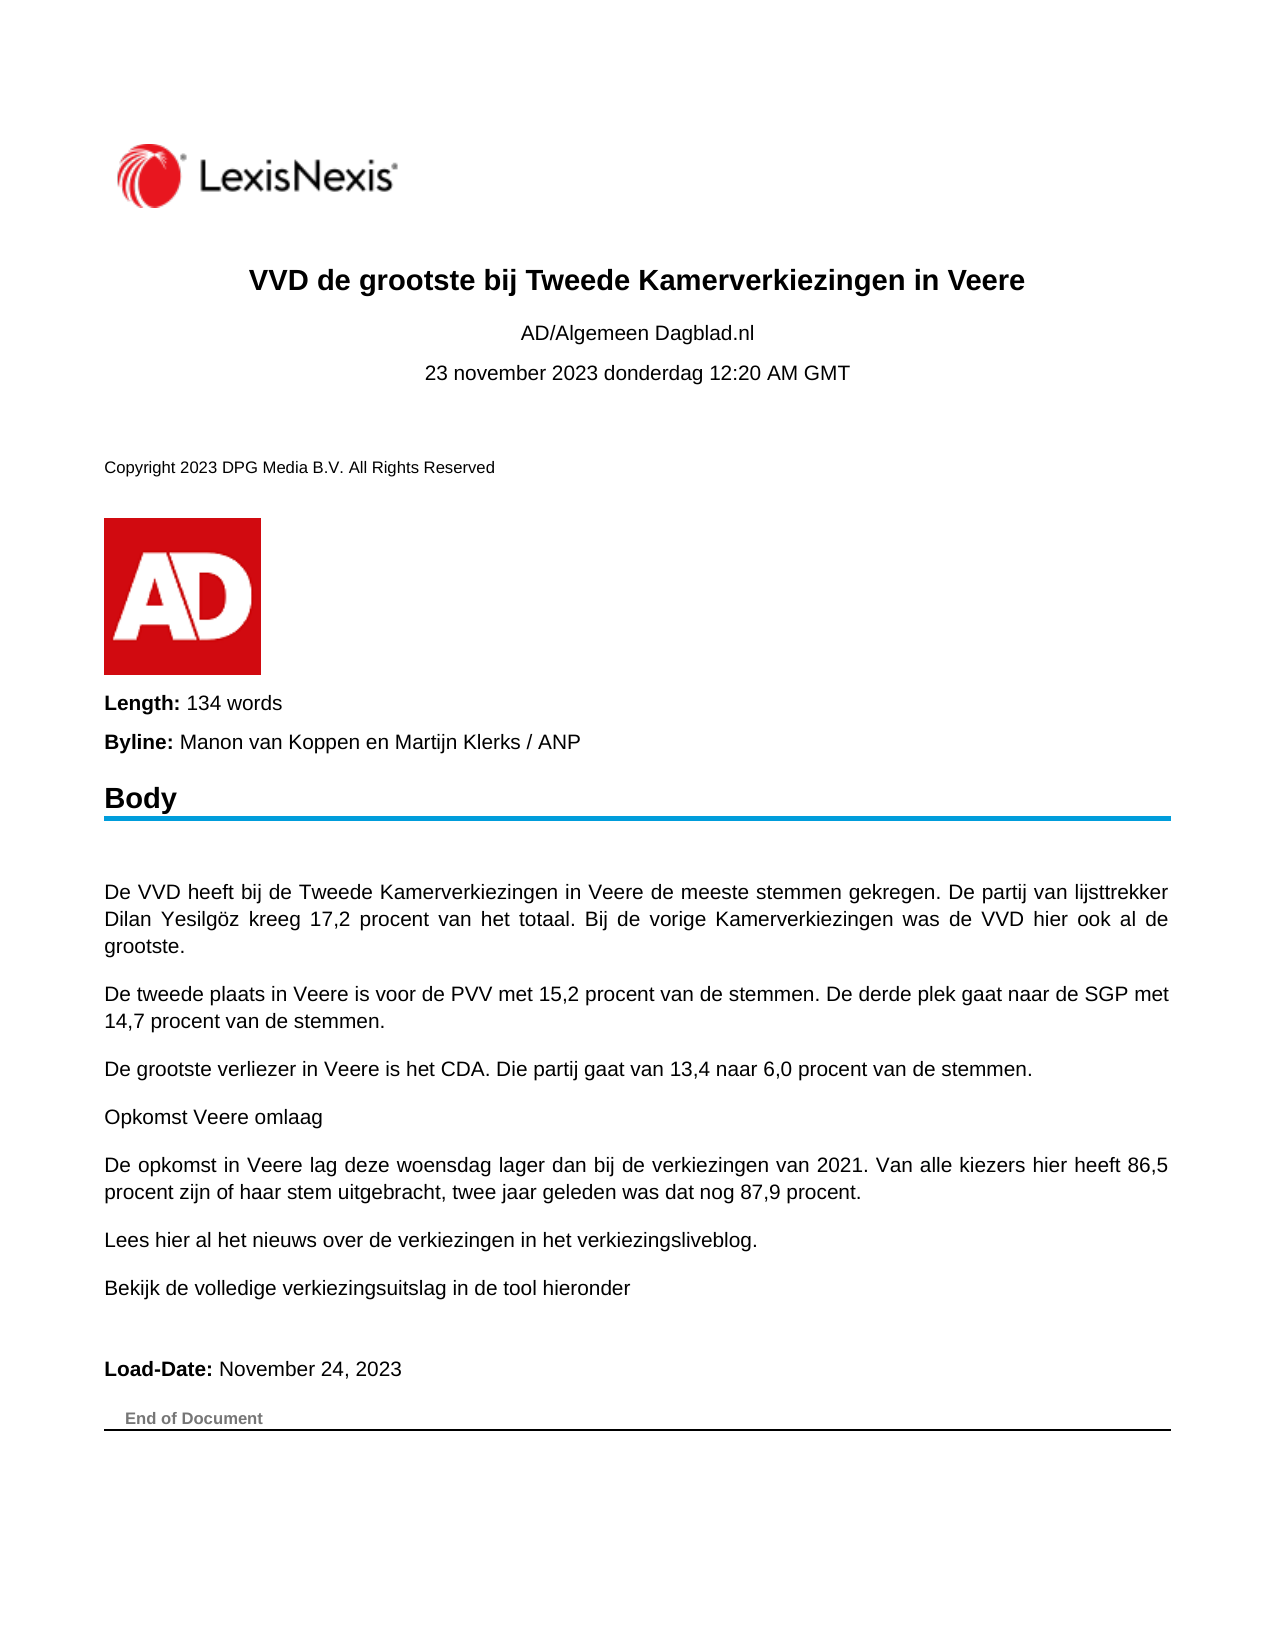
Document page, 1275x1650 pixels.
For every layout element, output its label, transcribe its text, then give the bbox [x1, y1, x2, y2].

text Load-Date: November 24, 2023 [104, 1324, 1171, 1380]
text De VVD heeft bij de Tweede Kamerverkiezingen in Veere de meeste stemmen gekregen. De partij van lijsttrekker Dilan Yesilgöz kreeg 17,2 procent van het totaal. Bij de vorige Kamerverkiezingen was de VVD hier ook al de grootste. [104, 877, 1171, 958]
text End of Document [125, 1409, 1171, 1428]
text Copyright 2023 DPG Media B.V. All Rights Reserved [104, 426, 1171, 477]
text Byline: Manon van Koppen en Martijn Klerks / ANP [104, 727, 1171, 754]
text AD/Algemeen Dagblad.nl [104, 318, 1171, 345]
text Lees hier al het nieuws over de verkiezingen in het verkiezingsliveblog. [104, 1224, 1171, 1252]
picture [104, 518, 261, 675]
text 23 november 2023 donderdag 12:20 AM GMT [104, 357, 1171, 384]
picture [104, 144, 412, 208]
text Length: 134 words [104, 687, 1171, 714]
subtitle VVD de grootste bij Tweede Kamerverkiezingen in Veere [104, 261, 1171, 297]
text Opkomst Veere omlaag [104, 1102, 1171, 1129]
text De opkomst in Veere lag deze woensdag lager dan bij de verkiezingen van 2021. Van alle kiezers hier heeft 86,5 procent zijn of haar stem uitgebracht, twee jaar geleden was dat nog 87,9 procent. [104, 1149, 1171, 1204]
text Body [104, 779, 1171, 814]
text De tweede plaats in Veere is voor de PVV met 15,2 procent van de stemmen. De derde plek gaat naar de SGP met 14,7 procent van de stemmen. [104, 979, 1171, 1033]
text De grootste verliezer in Veere is het CDA. Die partij gaat van 13,4 naar 6,0 procent van de stemmen. [104, 1054, 1171, 1081]
text Bekijk de volledige verkiezingsuitslag in de tool hieronder [104, 1272, 1171, 1299]
